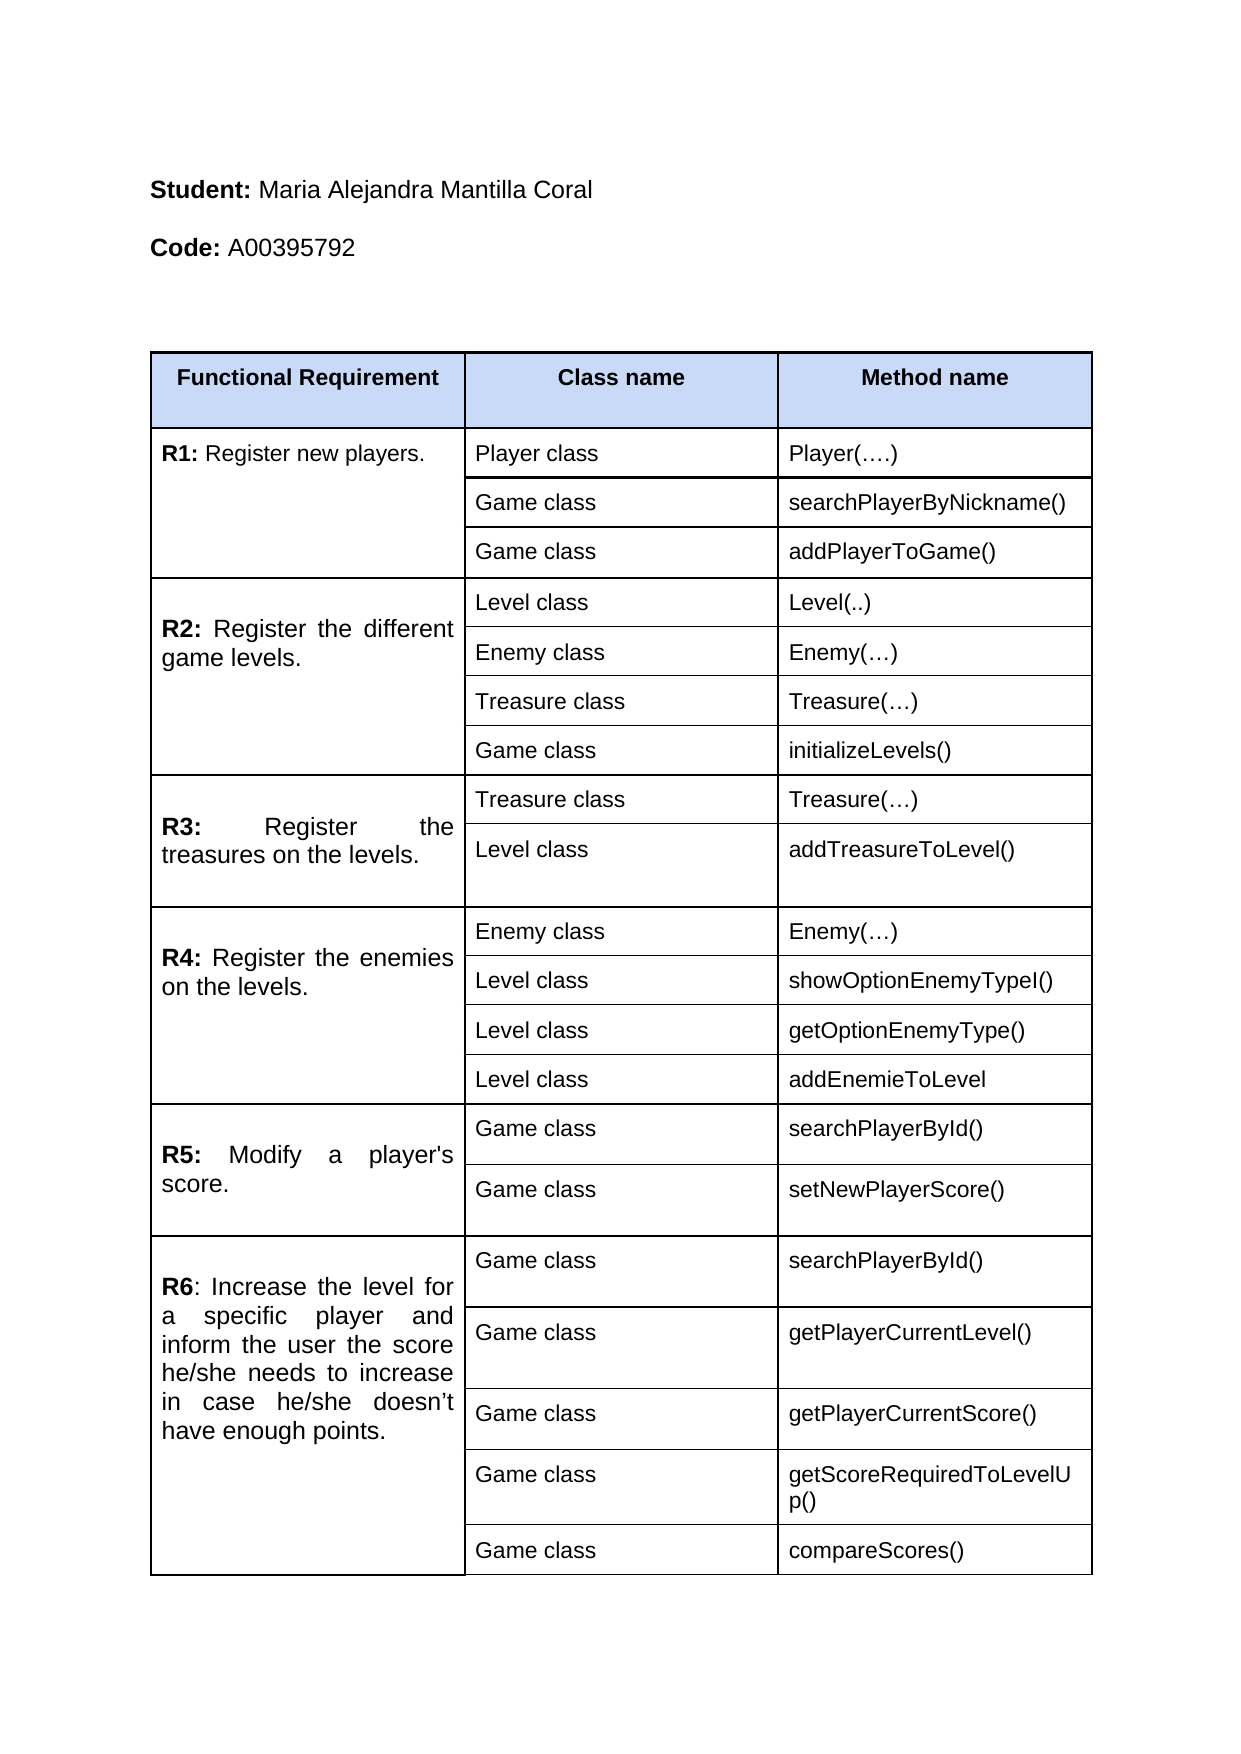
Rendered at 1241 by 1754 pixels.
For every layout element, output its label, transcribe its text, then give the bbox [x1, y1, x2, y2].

table_cell compareScores() [779, 1525, 1091, 1573]
table_header Class name [466, 354, 777, 427]
table_cell Game class [466, 479, 777, 526]
table_cell Level class [466, 579, 777, 626]
table_cell Level class [466, 824, 777, 906]
table_cell Level class [466, 1005, 777, 1053]
table_cell getPlayerCurrentScore() [779, 1389, 1091, 1449]
table_cell R5: Modify a player's score. [152, 1105, 464, 1234]
table_header Functional Requirement [152, 354, 464, 427]
table_cell addPlayerToGame() [779, 528, 1091, 577]
text Student: Maria Alejandra Mantilla Coral [150, 175, 1090, 204]
table_cell Enemy class [466, 908, 777, 955]
table_cell getOptionEnemyType() [779, 1005, 1091, 1053]
table_cell Game class [466, 1450, 777, 1524]
table_cell setNewPlayerScore() [779, 1165, 1091, 1234]
table_cell Treasure class [466, 776, 777, 823]
table_cell Enemy(…) [779, 627, 1091, 675]
table_cell Game class [466, 528, 777, 577]
table_cell Level(..) [779, 579, 1091, 626]
table_cell R3: Register the treasures on the levels. [152, 776, 464, 906]
table_cell R4: Register the enemies on the levels. [152, 908, 464, 1103]
text Code: A00395792 [150, 233, 1090, 262]
table_cell R6: Increase the level for a specific player and inform the user the score he/she needs to increase in case he/she doesn’t have enough points. [152, 1237, 464, 1573]
table_header Method name [779, 354, 1091, 427]
table_cell Enemy class [466, 627, 777, 675]
table_cell Player class [466, 429, 777, 476]
table_cell R1: Register new players. [152, 429, 464, 577]
table_cell Treasure class [466, 676, 777, 725]
table_cell showOptionEnemyTypeI() [779, 956, 1091, 1004]
table_cell addTreasureToLevel() [779, 824, 1091, 906]
table_cell Game class [466, 1525, 777, 1573]
table_cell Game class [466, 1308, 777, 1388]
table_cell Treasure(…) [779, 676, 1091, 725]
table_cell addEnemieToLevel [779, 1055, 1091, 1103]
table_cell Game class [466, 1237, 777, 1306]
table_cell Treasure(…) [779, 776, 1091, 823]
table_cell getPlayerCurrentLevel() [779, 1308, 1091, 1388]
table_cell searchPlayerById() [779, 1237, 1091, 1306]
table_cell initializeLevels() [779, 726, 1091, 774]
table_cell searchPlayerByNickname() [779, 479, 1091, 526]
table_cell getScoreRequiredToLevelUp() [779, 1450, 1091, 1524]
table_cell Level class [466, 956, 777, 1004]
table_cell Level class [466, 1055, 777, 1103]
table_cell R2: Register the different game levels. [152, 579, 464, 774]
table_cell Game class [466, 1389, 777, 1449]
table_cell Player(….) [779, 429, 1091, 476]
table_cell Game class [466, 1165, 777, 1234]
table_cell Game class [466, 1105, 777, 1164]
table_cell Game class [466, 726, 777, 774]
table_cell searchPlayerById() [779, 1105, 1091, 1164]
table_cell Enemy(…) [779, 908, 1091, 955]
